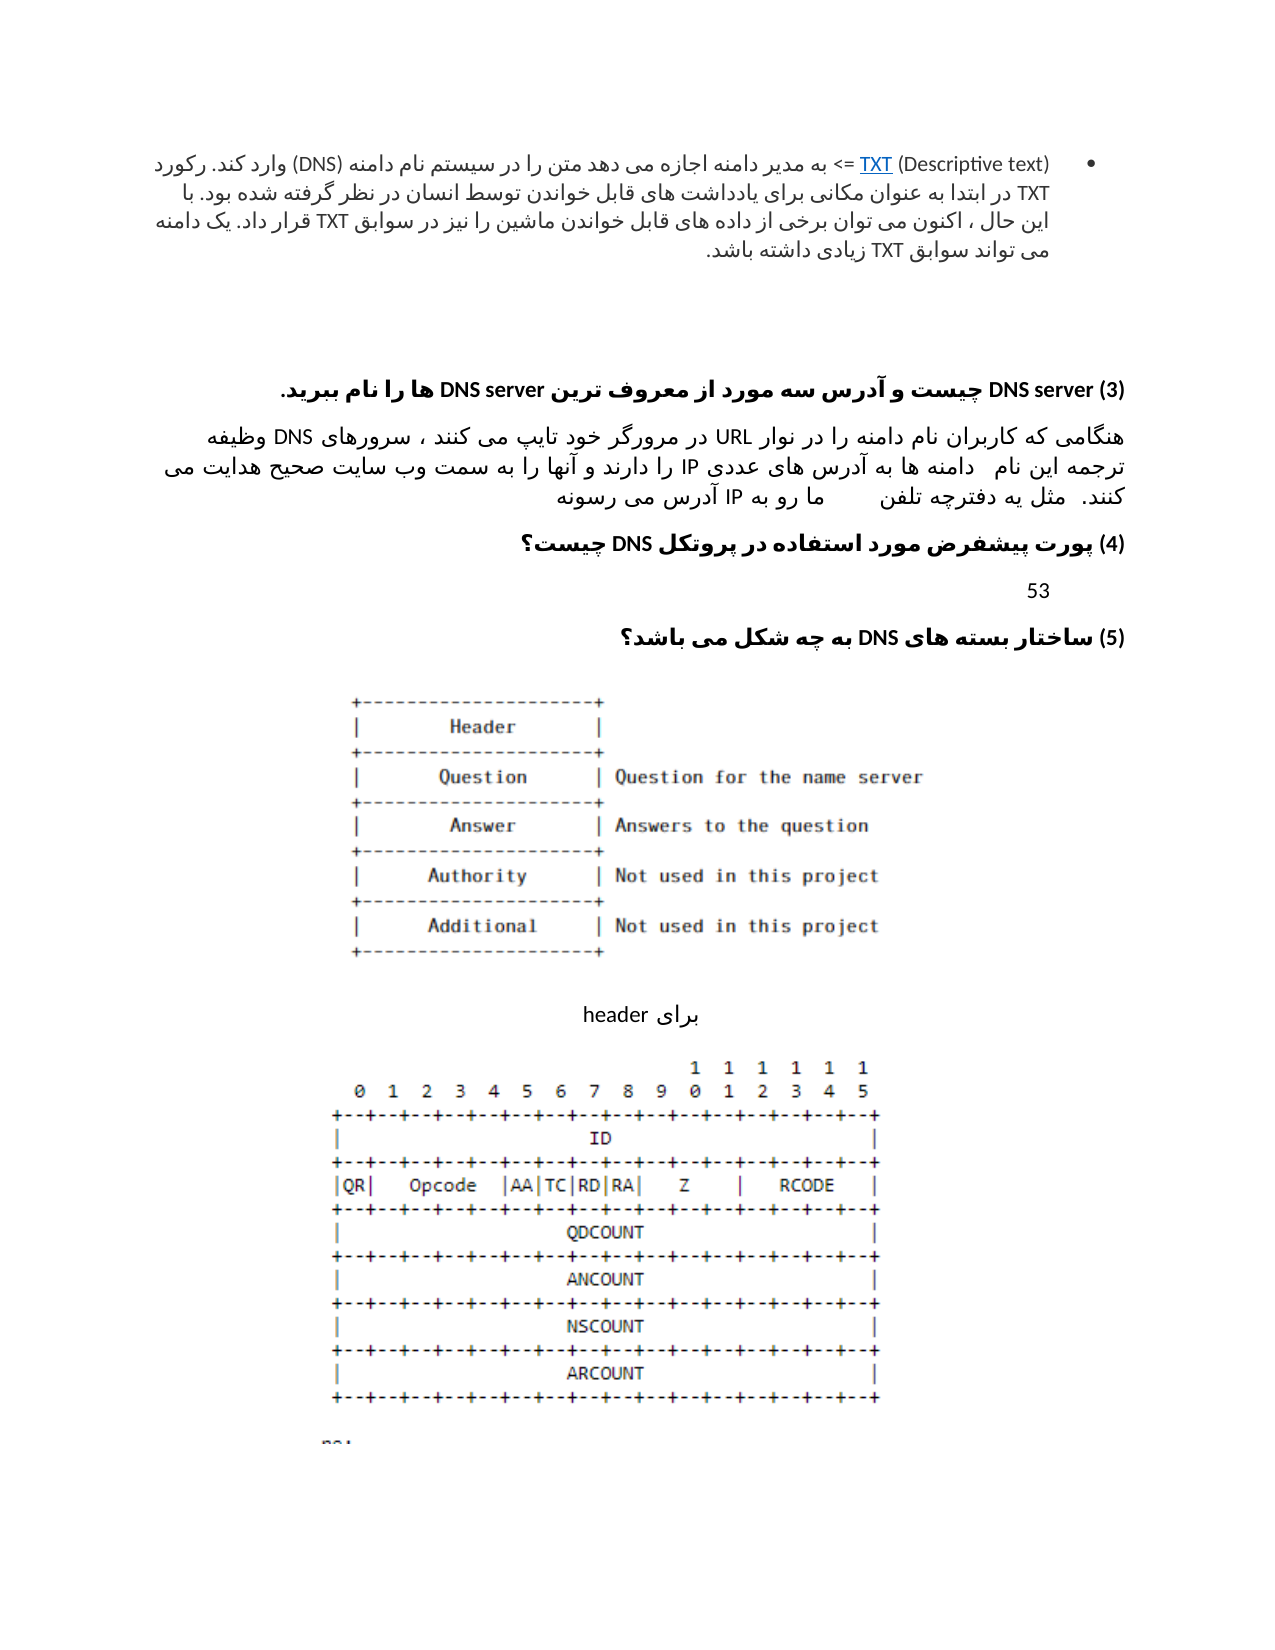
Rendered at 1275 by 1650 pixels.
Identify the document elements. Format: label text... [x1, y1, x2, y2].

text (4) پورت پیشفرض مورد استفاده در پروتکل DNS چیست؟ [150, 529, 1125, 557]
text 53 [150, 576, 1125, 604]
text برای header [150, 1000, 1125, 1028]
list TXT (Descriptive text) => به مدیر دامنه اجازه می دهد متن را در سیستم نام دامنه (DNS) وارد کند. رکورد TXT در ابتدا به عنوان مکانی برای یادداشت های قابل خواندن توسط انسان در نظر گرفته شده بود. با این حال ، اکنون می توان برخی از داده های قابل خواندن ماشین را نیز در سوابق TXT قرار داد. یک دامنه می تواند سوابق TXT زیادی داشته باشد. [150, 150, 1087, 263]
text (3) DNS server چیست و آدرس سه مورد از معروف ترین DNS server ها را نام ببرید. [150, 375, 1125, 403]
text هنگامی که کاربران نام دامنه را در نوار URL در مرورگر خود تایپ می کنند ، سرورهای DNS وظیفه ترجمه این نام دامنه ها به آدرس های عددی IP را دارند و آنها را به سمت وب سایت صحیح هدایت می کنند. مثل یه دفترچه تلفن ما رو به IP آدرس می رسونه [150, 422, 1125, 511]
text (5) ساختار بسته های DNS به چه شکل می باشد؟ [150, 623, 1125, 651]
